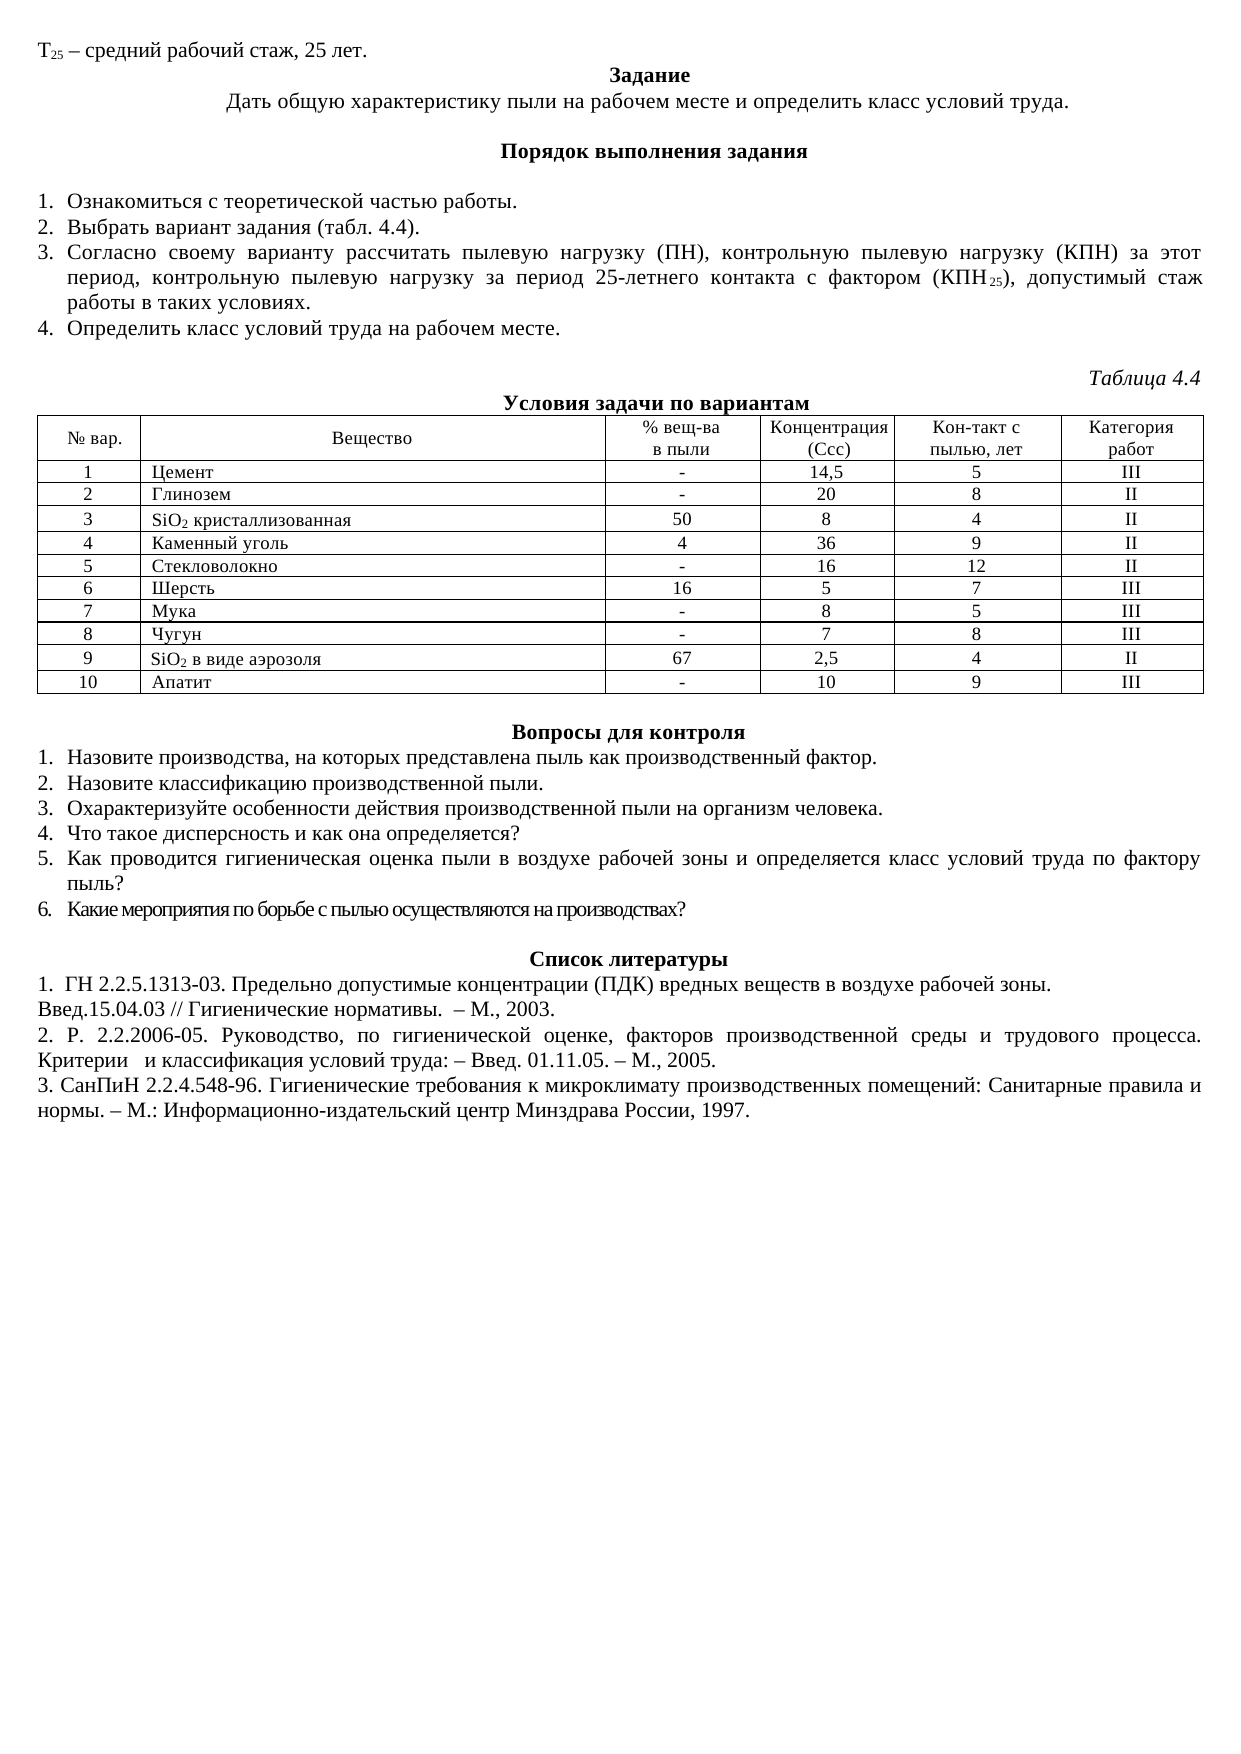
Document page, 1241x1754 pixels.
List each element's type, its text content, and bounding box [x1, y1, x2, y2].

table_cell II [1062, 645, 1203, 670]
table_cell 3 [38, 506, 140, 531]
table_cell III [1062, 671, 1203, 693]
table_cell II [1062, 483, 1203, 505]
table_cell 5 [761, 577, 894, 599]
table_header Категория работ [1062, 416, 1203, 459]
table_cell - [606, 600, 760, 621]
table_cell 20 [761, 483, 894, 505]
table_header Вещество [141, 416, 605, 459]
list Что такое дисперсность и как она определяется? [37, 820, 1203, 845]
table_cell 67 [606, 645, 760, 670]
table_cell - [606, 461, 760, 482]
table_header Концентрация (Ссс) [761, 416, 894, 459]
table_cell 9 [895, 671, 1061, 693]
text Список литературы [112, 946, 1145, 971]
table_cell - [606, 483, 760, 505]
table_cell II [1062, 555, 1203, 576]
table_cell Апатит [141, 671, 605, 693]
table_cell Мука [141, 600, 605, 621]
table_cell 12 [895, 555, 1061, 576]
text Таблица 4.4 [112, 365, 1201, 390]
table_cell 36 [761, 532, 894, 553]
table_cell 8 [895, 483, 1061, 505]
table_cell - [606, 671, 760, 693]
table_cell III [1062, 623, 1203, 644]
table_cell 5 [895, 461, 1061, 482]
table_cell 16 [606, 577, 760, 599]
table_header % вещ-ва в пыли [606, 416, 760, 459]
table_cell Глинозем [141, 483, 605, 505]
list Ознакомиться с теоретической частью работы. [37, 188, 1201, 214]
table_cell Цемент [141, 461, 605, 482]
table_cell 9 [38, 645, 140, 670]
table_cell 7 [895, 577, 1061, 599]
text Задание [37, 62, 1203, 88]
title 3. СанПиН 2.2.4.548-96. Гигиенические требования к микроклимату производственных помещений: Санитарные правила и нормы. – М.: Информационно-издательский центр Минздрава России, 1997. [37, 1072, 1203, 1122]
text Дать общую характеристику пыли на рабочем месте и определить класс условий труда. [37, 88, 1201, 113]
table_cell II [1062, 506, 1203, 531]
table_cell 50 [606, 506, 760, 531]
table_cell 9 [895, 532, 1061, 553]
table_cell 10 [38, 671, 140, 693]
table_header № вар. [38, 416, 140, 459]
table_cell 8 [895, 623, 1061, 644]
table_cell 5 [895, 600, 1061, 621]
table_cell Стекловолокно [141, 555, 605, 576]
table_cell 4 [895, 645, 1061, 670]
table_cell 2 [38, 483, 140, 505]
list Определить класс условий труда на рабочем месте. [37, 314, 1203, 340]
table_cell 8 [761, 506, 894, 531]
table_cell SiO2 кристаллизованная [141, 506, 605, 531]
text 1. ГН 2.2.5.1313-03. Предельно допустимые концентрации (ПДК) вредных веществ в воздухе рабочей зоны. Введ.15.04.03 // Гигиенические нормативы. – М., 2003. [37, 971, 1203, 1022]
table_cell III [1062, 600, 1203, 621]
table_cell - [606, 623, 760, 644]
text 2. Р. 2.2.2006-05. Руководство, по гигиенической оценке, факторов производственной среды и трудового процесса. Критерии и классификация условий труда: – Введ. 01.11.05. – М., 2005. [37, 1022, 1203, 1072]
text Условия задачи по вариантам [112, 390, 1201, 415]
table_cell Шерсть [141, 577, 605, 599]
list Какие мероприятия по борьбе с пылью осуществляются на производствах? [37, 896, 1203, 921]
table_cell SiO2 в виде аэрозоля [141, 645, 605, 670]
table_cell 8 [38, 623, 140, 644]
text Вопросы для контроля [38, 719, 1145, 744]
table_cell 14,5 [761, 461, 894, 482]
table_header Кон-такт с пылью, лет [895, 416, 1061, 459]
text Порядок выполнения задания [37, 138, 1201, 163]
list Как проводится гигиеническая оценка пыли в воздухе рабочей зоны и определяется класс условий труда по фактору пыль? [37, 845, 1203, 896]
table_cell III [1062, 577, 1203, 599]
table_cell 6 [38, 577, 140, 599]
list Охарактеризуйте особенности действия производственной пыли на организм человека. [37, 795, 1203, 820]
table_cell 7 [761, 623, 894, 644]
table_cell 4 [38, 532, 140, 553]
table_cell 5 [38, 555, 140, 576]
table_cell Чугун [141, 623, 605, 644]
list Согласно своему варианту рассчитать пылевую нагрузку (ПН), контрольную пылевую нагрузку (КПН) за этот период, контрольную пылевую нагрузку за период 25-летнего контакта с фактором (КПН25), допустимый стаж работы в таких условиях. [37, 239, 1203, 314]
table_cell 4 [606, 532, 760, 553]
table_cell 10 [761, 671, 894, 693]
table_cell - [606, 555, 760, 576]
list Назовите классификацию производственной пыли. [37, 769, 1203, 795]
table_cell II [1062, 532, 1203, 553]
table_cell 8 [761, 600, 894, 621]
table_cell 16 [761, 555, 894, 576]
table_cell 4 [895, 506, 1061, 531]
table_cell 7 [38, 600, 140, 621]
table_cell 2,5 [761, 645, 894, 670]
text Т25 – средний рабочий стаж, 25 лет. [37, 37, 1203, 62]
list Назовите производства, на которых представлена пыль как производственный фактор. [37, 744, 1203, 769]
list Выбрать вариант задания (табл. 4.4). [37, 214, 1201, 239]
table_cell 1 [38, 461, 140, 482]
table_cell III [1062, 461, 1203, 482]
table_cell Каменный уголь [141, 532, 605, 553]
